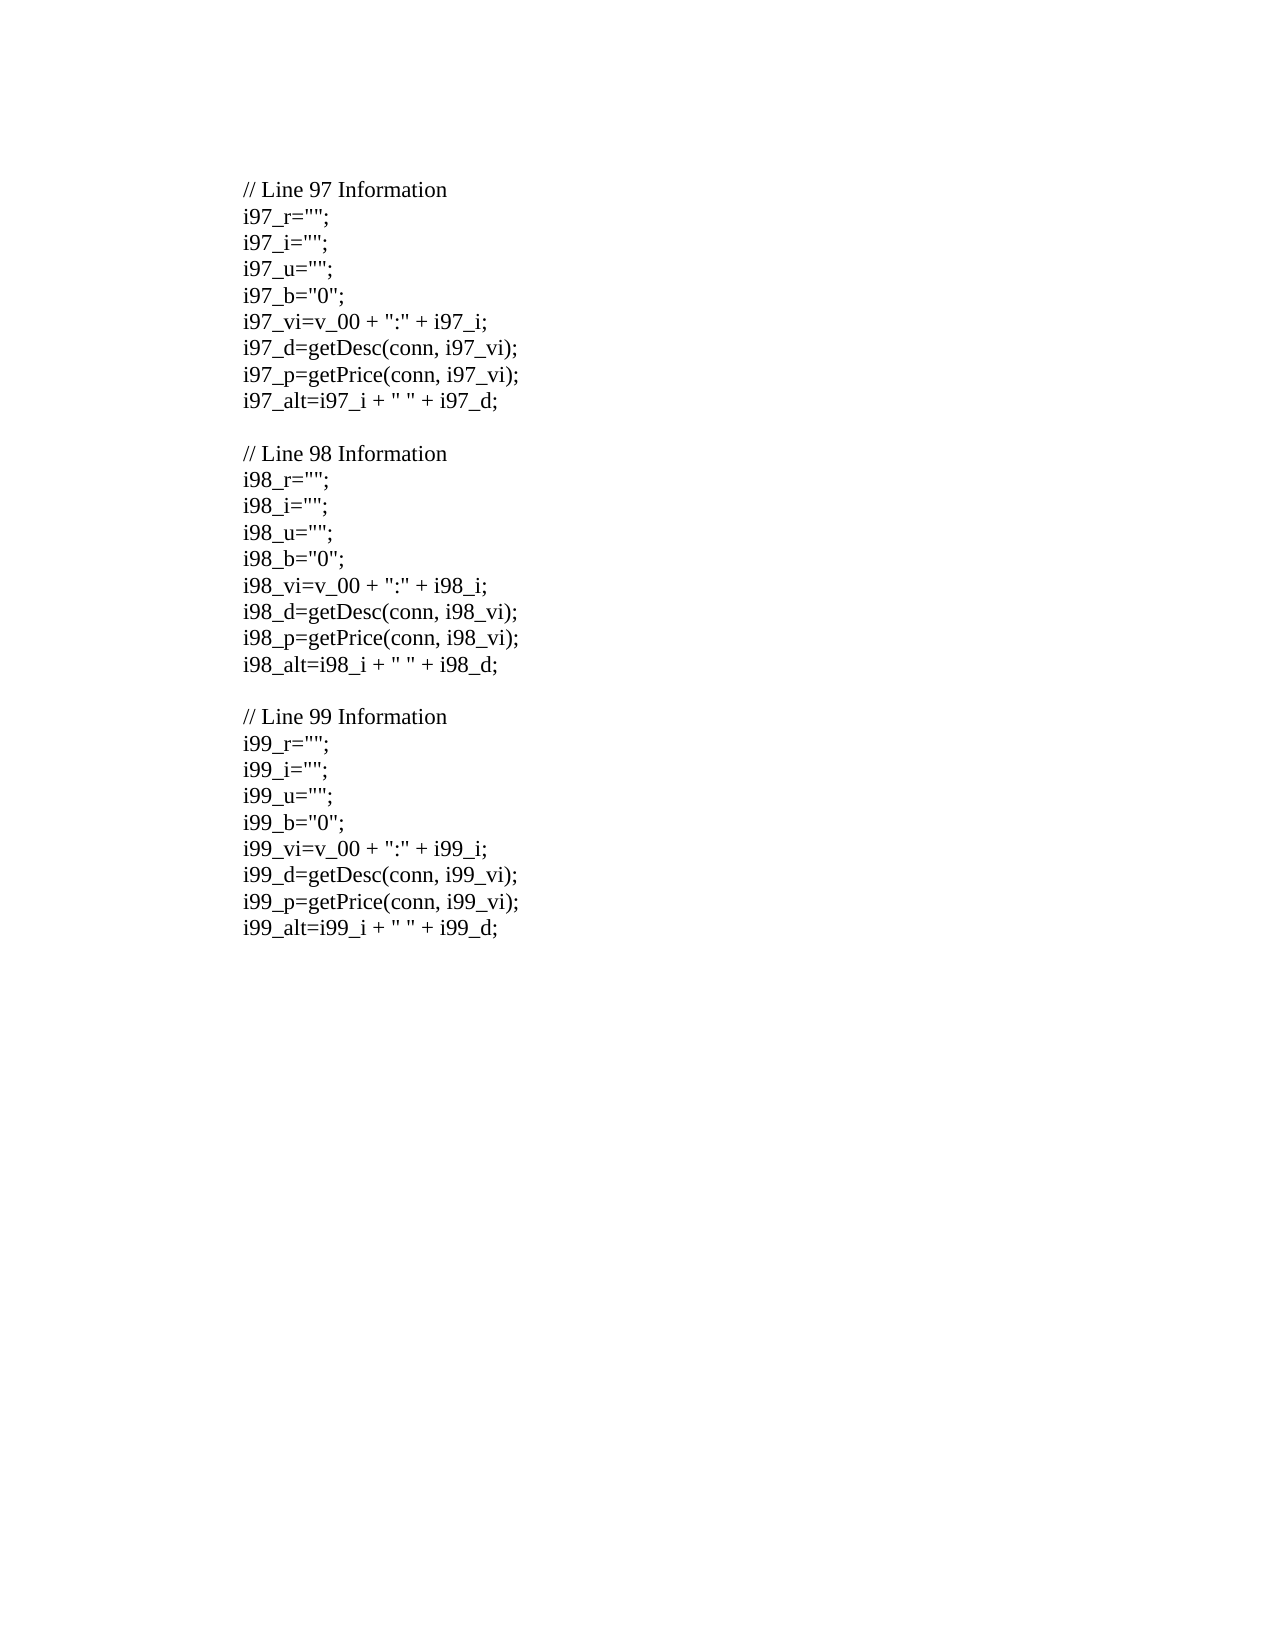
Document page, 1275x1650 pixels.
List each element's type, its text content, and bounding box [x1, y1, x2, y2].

text i98_u=""; [156, 519, 1118, 545]
text // Line 98 Information [156, 440, 1118, 466]
text i98_p=getPrice(conn, i98_vi); [156, 624, 1118, 651]
text i97_i=""; [156, 229, 1118, 255]
text i99_b="0"; [156, 809, 1118, 835]
text i99_u=""; [156, 782, 1118, 809]
text i97_d=getDesc(conn, i97_vi); [156, 334, 1118, 361]
text i97_alt=i97_i + " " + i97_d; [156, 387, 1118, 413]
text // Line 97 Information [156, 176, 1118, 203]
text i97_p=getPrice(conn, i97_vi); [156, 361, 1118, 387]
text i99_i=""; [156, 756, 1118, 782]
text i99_d=getDesc(conn, i99_vi); [156, 862, 1118, 888]
text i99_alt=i99_i + " " + i99_d; [156, 914, 1118, 941]
text i97_r=""; [156, 203, 1118, 229]
text i98_d=getDesc(conn, i98_vi); [156, 598, 1118, 624]
text i98_i=""; [156, 493, 1118, 519]
text i98_vi=v_00 + ":" + i98_i; [156, 572, 1118, 598]
text i98_b="0"; [156, 545, 1118, 572]
text i99_p=getPrice(conn, i99_vi); [156, 888, 1118, 914]
text i97_b="0"; [156, 282, 1118, 308]
text i97_vi=v_00 + ":" + i97_i; [156, 308, 1118, 334]
text i99_r=""; [156, 730, 1118, 756]
text i98_r=""; [156, 466, 1118, 493]
text i99_vi=v_00 + ":" + i99_i; [156, 835, 1118, 862]
text // Line 99 Information [156, 703, 1118, 730]
text i98_alt=i98_i + " " + i98_d; [156, 651, 1118, 677]
text i97_u=""; [156, 255, 1118, 282]
